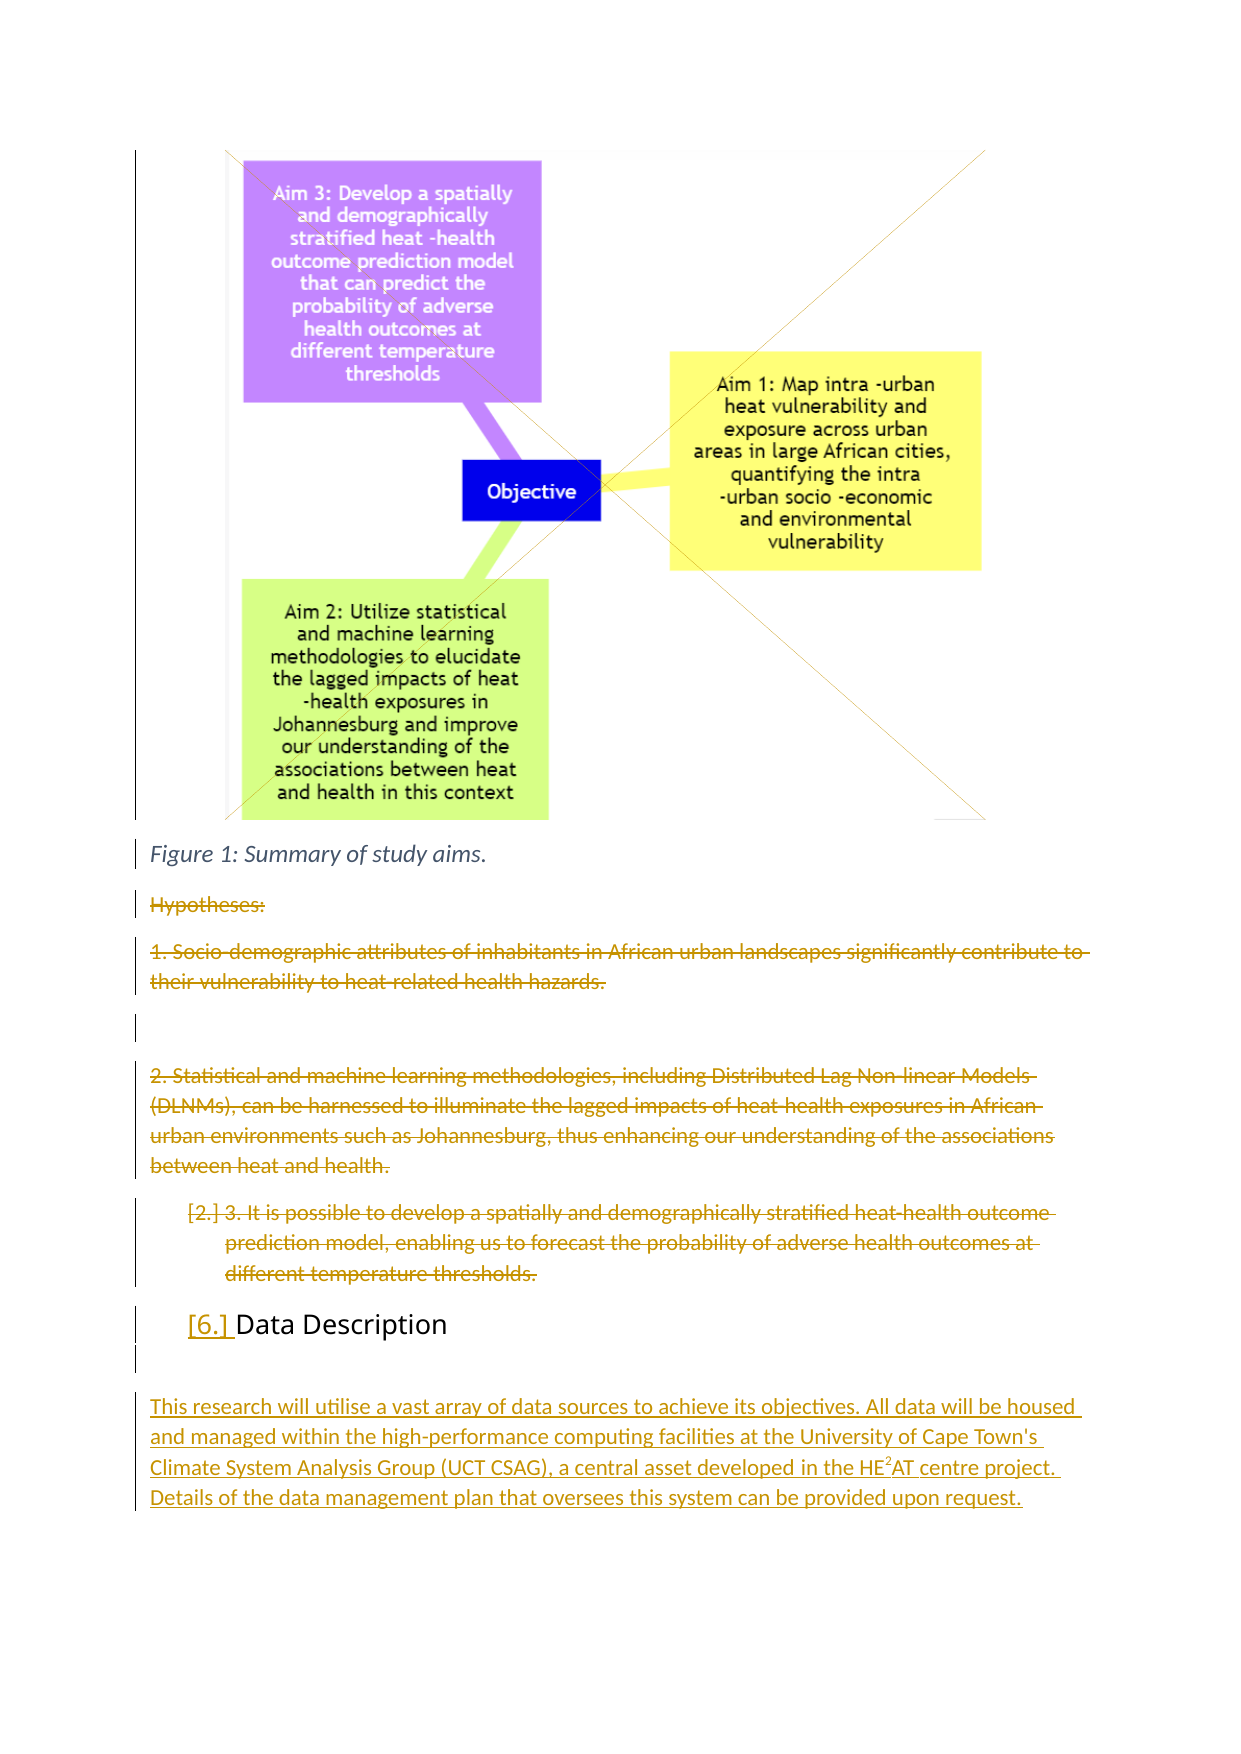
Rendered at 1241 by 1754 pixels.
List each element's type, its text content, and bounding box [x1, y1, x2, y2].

picture [227, 150, 984, 483]
picture [225, 152, 604, 818]
subtitle Data Description [187, 1306, 1090, 1342]
picture [607, 151, 986, 819]
text Figure 1: Summary of study aims. [150, 839, 1090, 869]
picture [226, 486, 984, 820]
